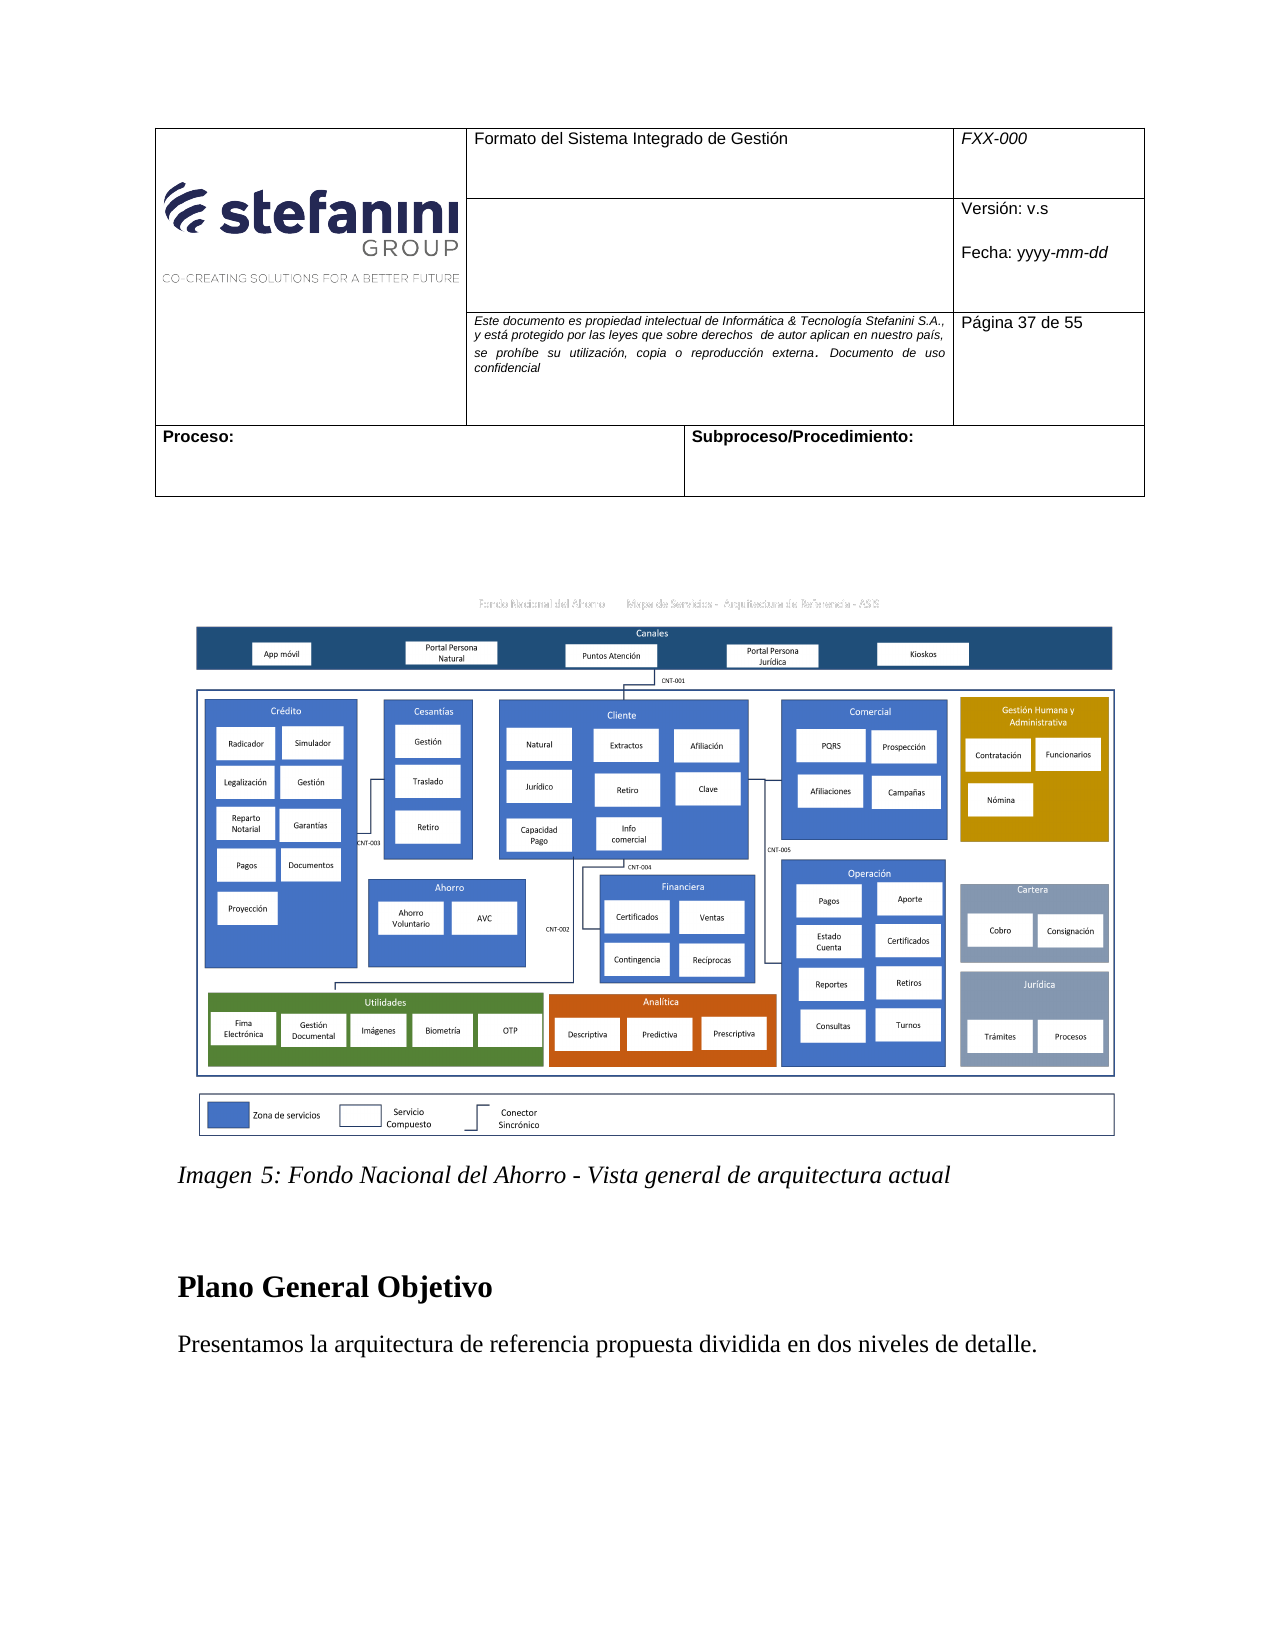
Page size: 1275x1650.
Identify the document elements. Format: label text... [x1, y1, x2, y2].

subtitle Plano General Objetivo [177, 1268, 1098, 1304]
text Imagen 5: Fondo Nacional del Ahorro - Vista general de arquitectura actual [177, 1160, 1098, 1189]
text Presentamos la arquitectura de referencia propuesta dividida en dos niveles de detalle. [177, 1329, 1098, 1357]
picture [162, 182, 460, 286]
picture [196, 599, 1115, 1136]
